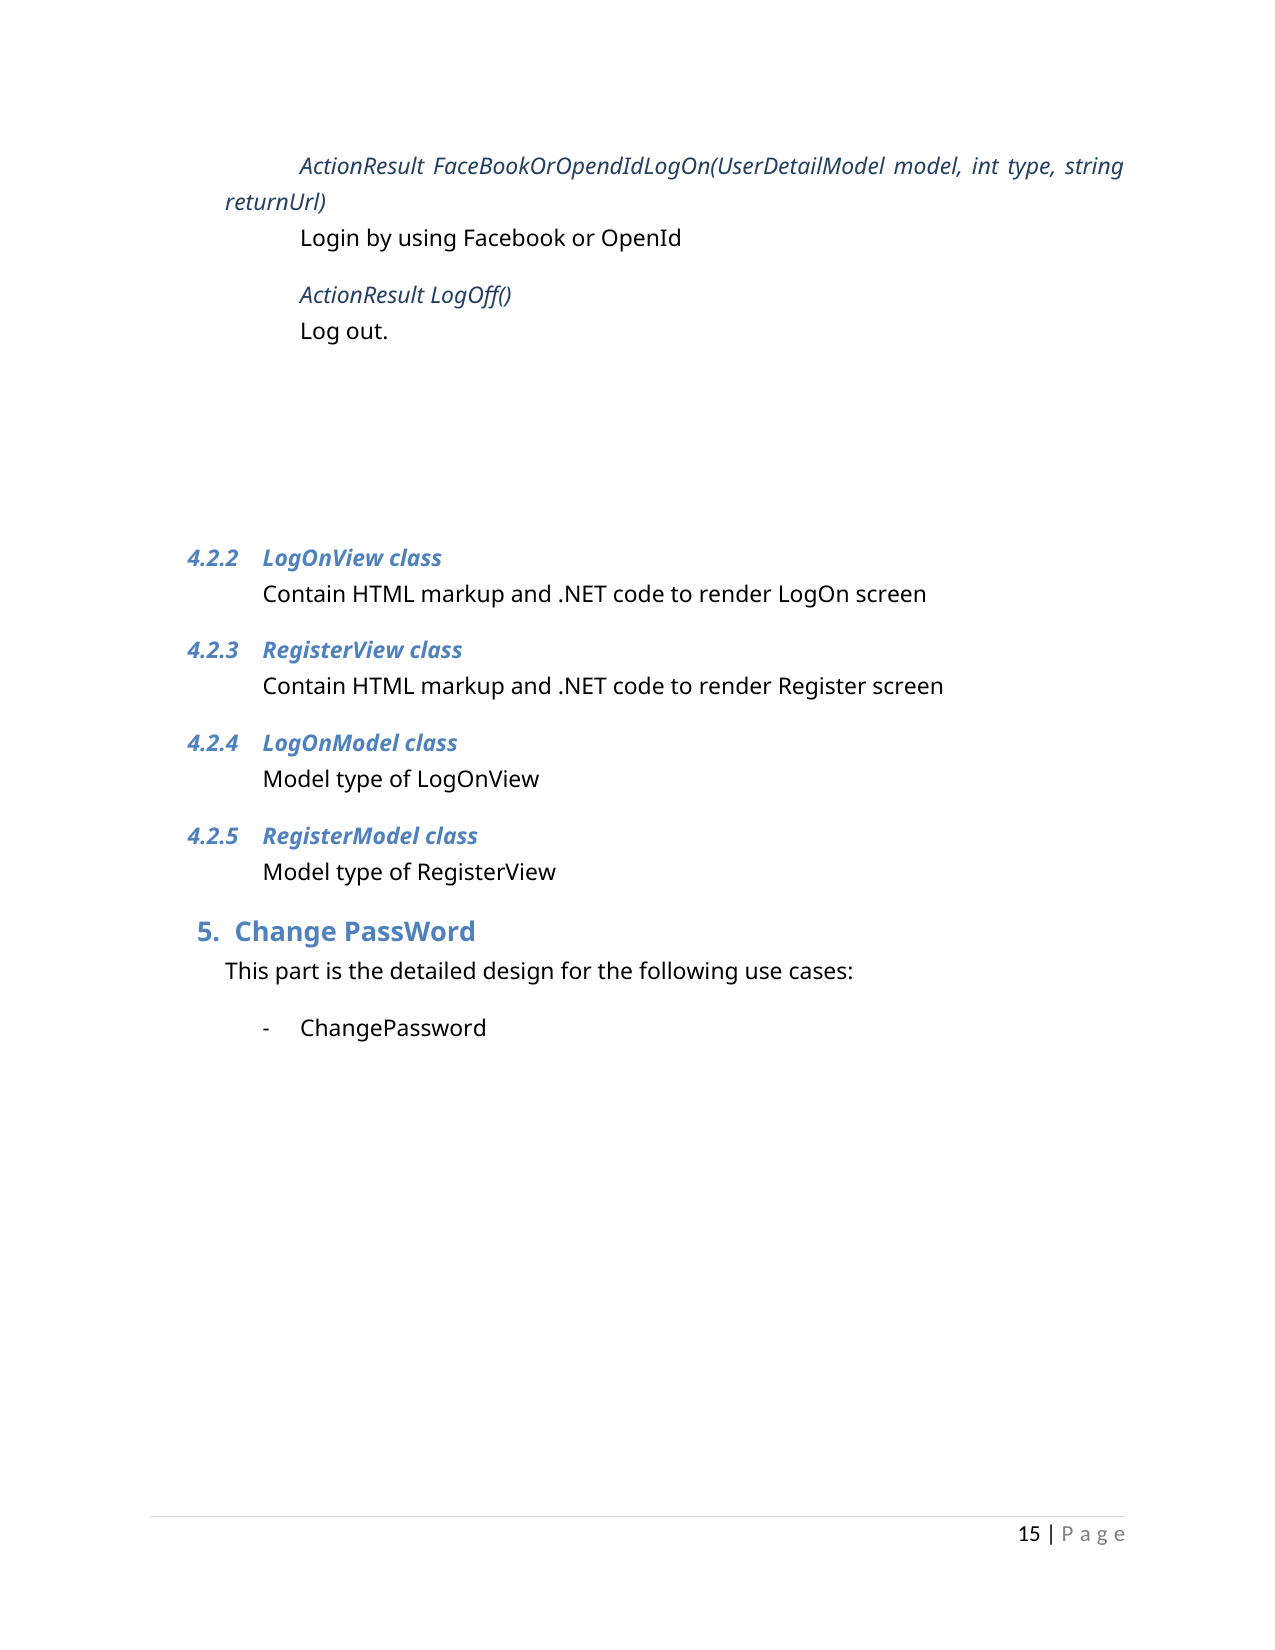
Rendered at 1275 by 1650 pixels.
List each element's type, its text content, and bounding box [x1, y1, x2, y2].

subtitle Change PassWord [197, 912, 1125, 949]
list ChangePassword [262, 1012, 1125, 1043]
subtitle ActionResult LogOff() [225, 279, 1125, 310]
subtitle ActionResult FaceBookOrOpendIdLogOn(UserDetailModel model, int type, string returnUrl) [225, 150, 1125, 217]
text Log out. [225, 314, 1125, 346]
list Contain HTML markup and .NET code to render LogOn screen [234, 578, 1125, 609]
list Contain HTML markup and .NET code to render Register screen [234, 670, 1125, 702]
subtitle LogOnModel class [187, 727, 1125, 758]
list Model type of LogOnView [234, 763, 1125, 794]
subtitle LogOnView class [187, 542, 1125, 573]
text This part is the detailed design for the following use cases: [150, 955, 1125, 986]
list Model type of RegisterView [225, 856, 1125, 887]
text Login by using Facebook or OpenId [225, 222, 1125, 253]
subtitle RegisterView class [187, 634, 1125, 666]
subtitle RegisterModel class [187, 820, 1125, 851]
